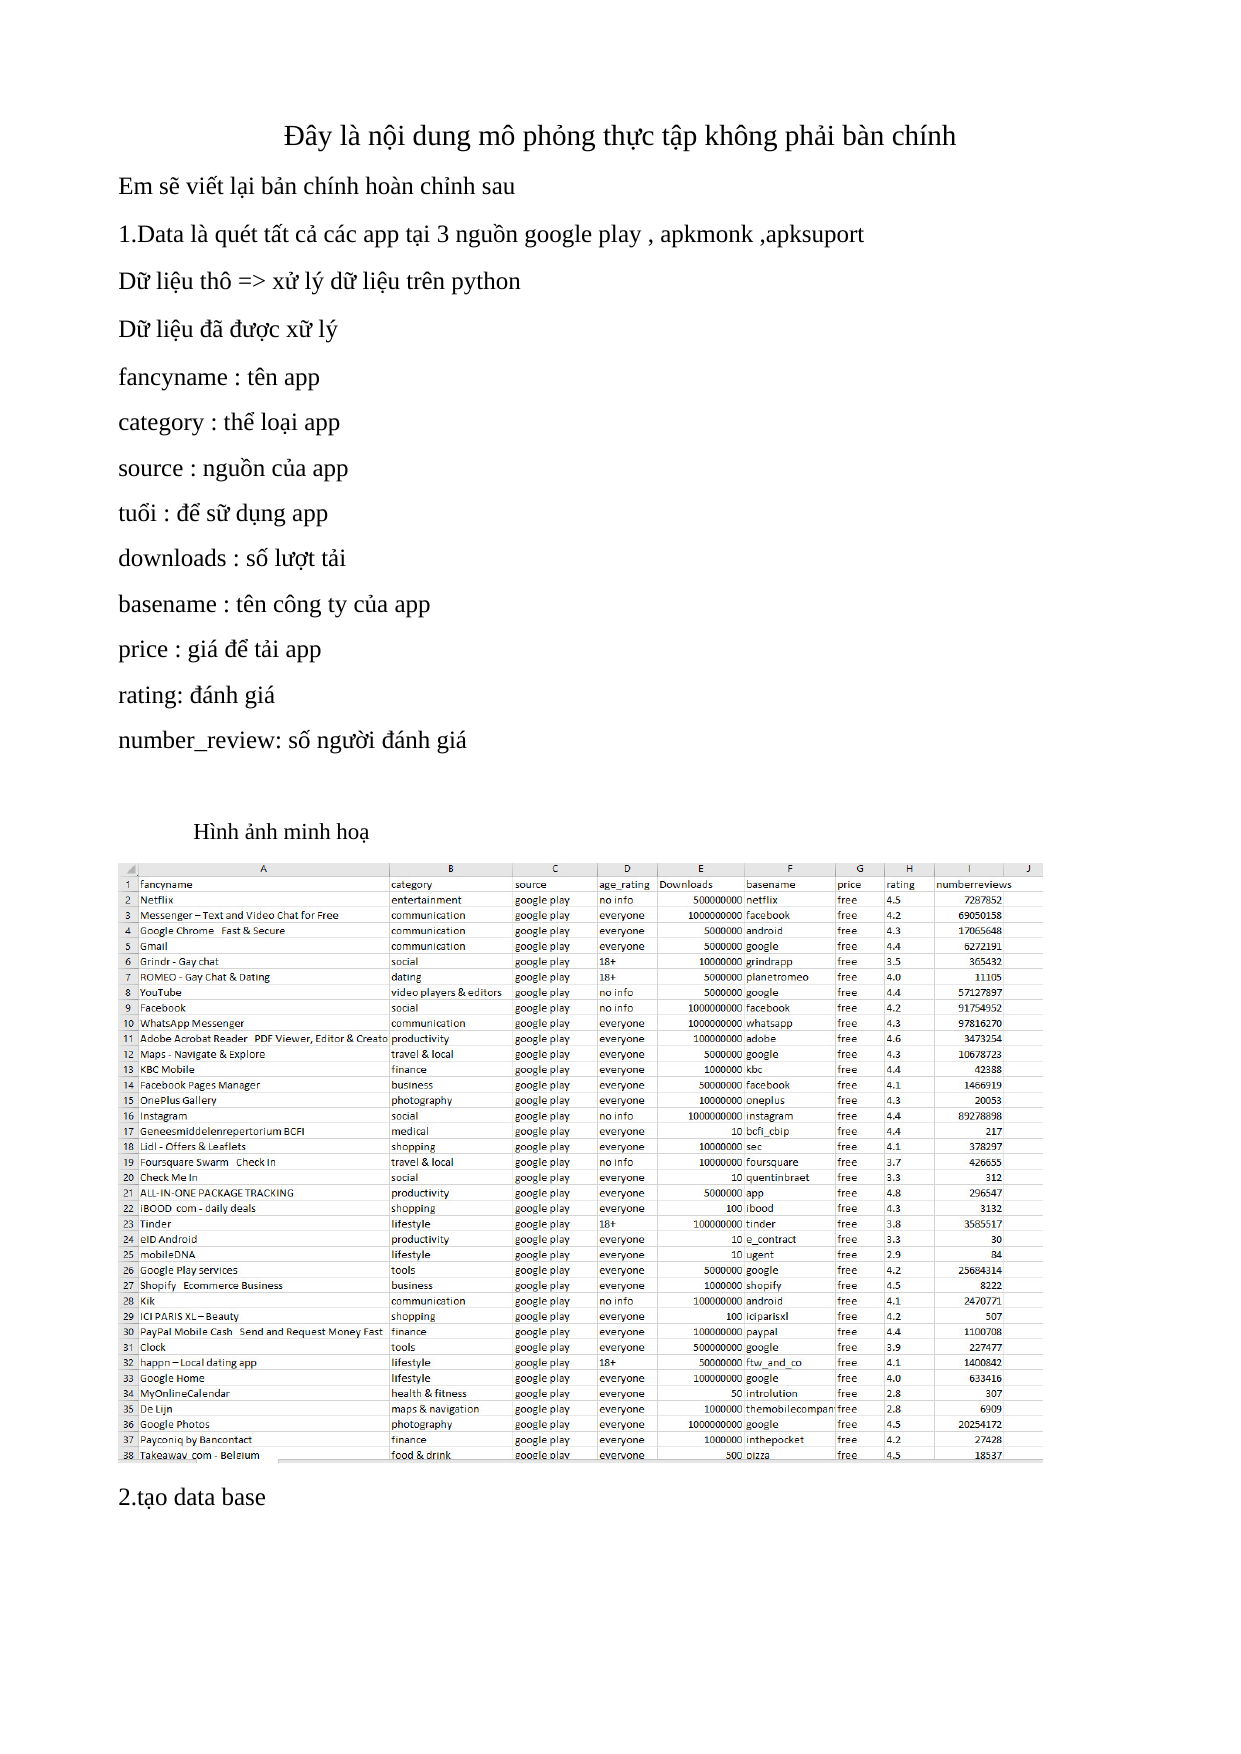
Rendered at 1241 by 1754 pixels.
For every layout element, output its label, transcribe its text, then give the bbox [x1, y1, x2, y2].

text basename : tên công ty của app [59, 589, 1122, 618]
text 2.tạo data base [118, 1482, 1122, 1511]
text source : nguồn của app [59, 453, 1122, 481]
text Đây là nội dung mô phỏng thực tập không phải bàn chính [59, 118, 1122, 152]
text Em sẽ viết lại bản chính hoàn chỉnh sau [59, 171, 1122, 200]
text rating: đánh giá [59, 680, 1122, 708]
text 1.Data là quét tất cả các app tại 3 nguồn google play , apkmonk ,apksuport [59, 219, 1122, 247]
text downloads : số lượt tải [59, 543, 1122, 572]
text price : giá để tải app [59, 634, 1122, 663]
text category : thể loại app [59, 407, 1122, 436]
text number_review: số người đánh giá [59, 725, 1122, 754]
text tuổi : để sữ dụng app [59, 498, 1122, 527]
picture [118, 863, 1043, 1463]
text Dữ liệu thô => xử lý dữ liệu trên python [59, 266, 1122, 295]
text Dữ liệu đã được xữ lý [59, 314, 1122, 343]
text fancyname : tên app [59, 362, 1122, 391]
text Hình ảnh minh hoạ [59, 818, 1122, 844]
